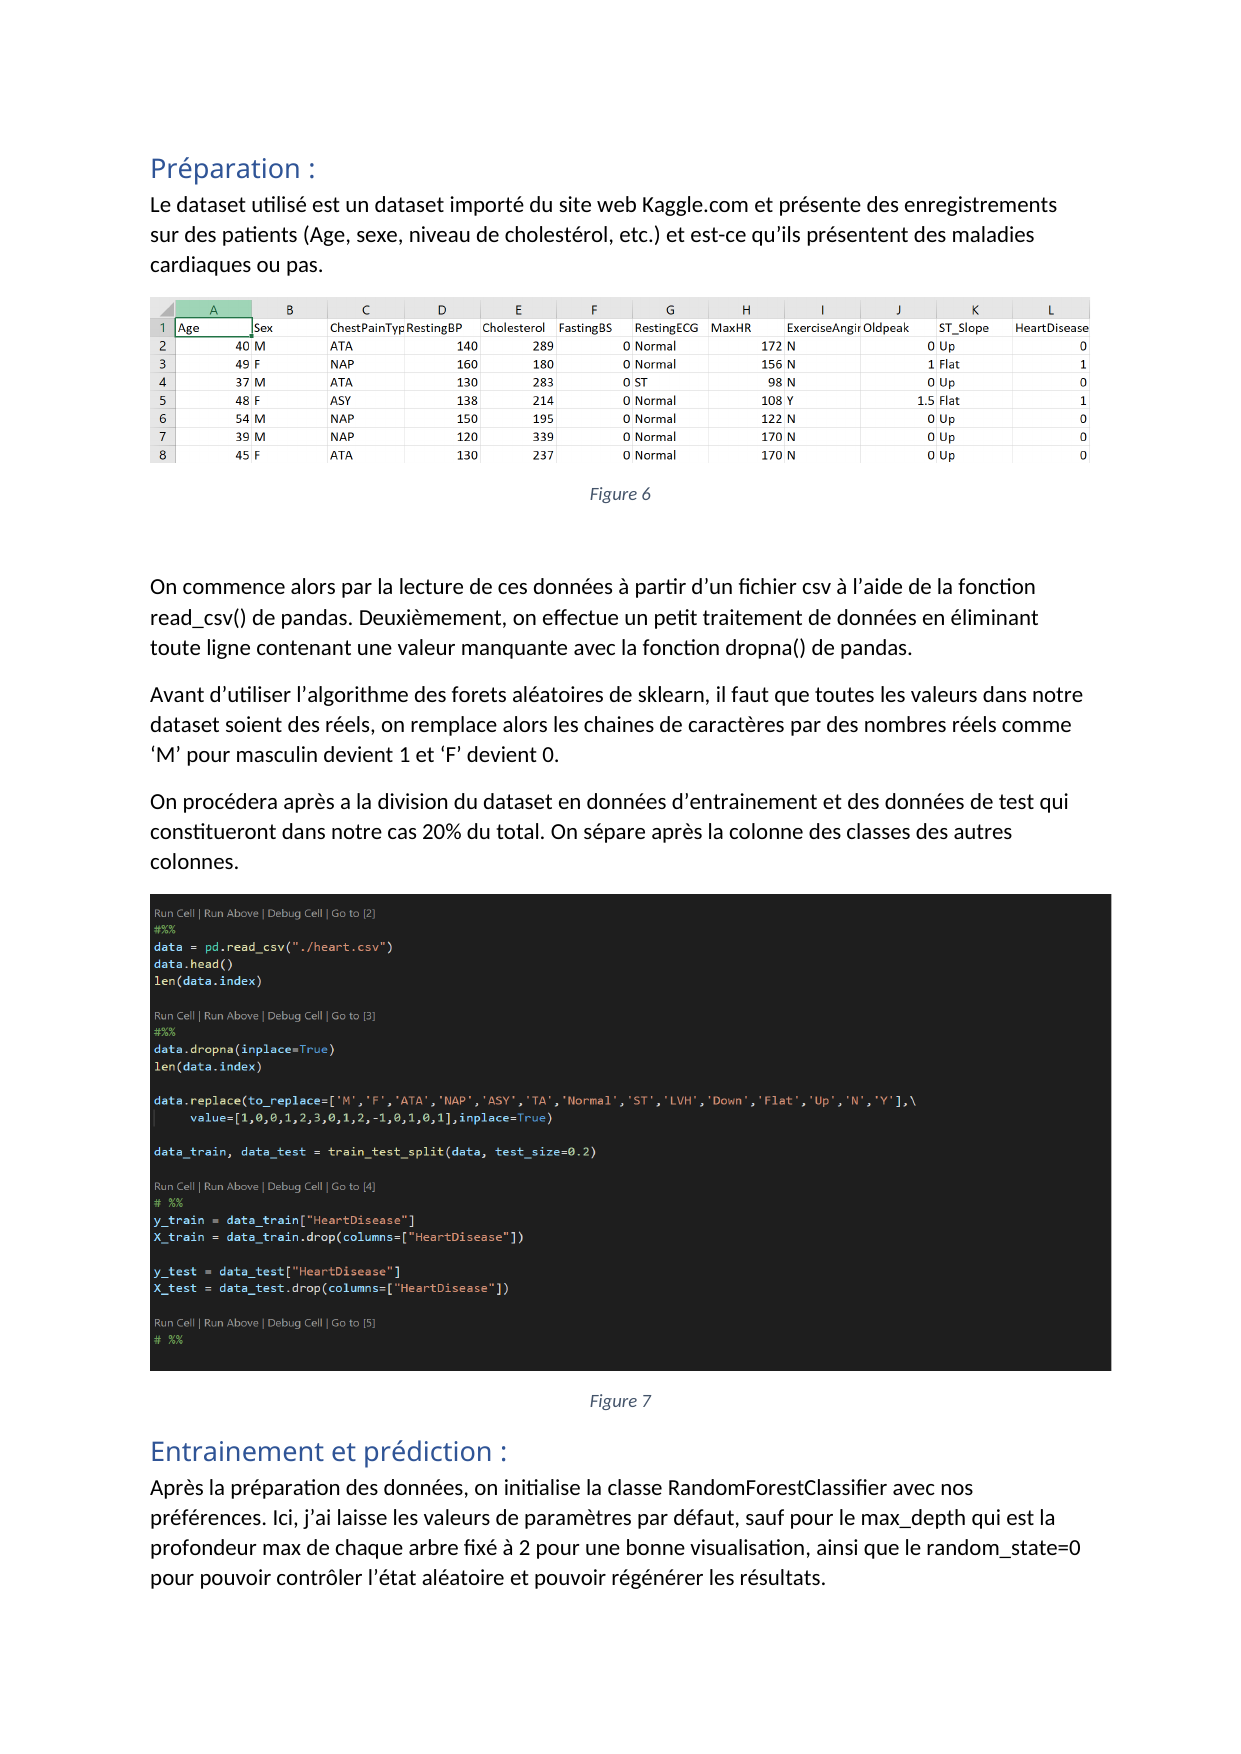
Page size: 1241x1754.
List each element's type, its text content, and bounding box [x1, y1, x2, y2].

subtitle Préparation : [150, 150, 1090, 187]
text Le dataset utilisé est un dataset importé du site web Kaggle.com et présente des enregistrements sur des patients (Age, sexe, niveau de cholestérol, etc.) et est-ce qu’ils présentent des maladies cardiaques ou pas. [150, 190, 1090, 278]
text On procédera après a la division du dataset en données d’entrainement et des données de test qui constitueront dans notre cas 20% du total. On sépare après la colonne des classes des autres colonnes. [150, 787, 1090, 876]
text Avant d’utiliser l’algorithme des forets aléatoires de sklearn, il faut que toutes les valeurs dans notre dataset soient des réels, on remplace alors les chaines de caractères par des nombres réels comme ‘M’ pour masculin devient 1 et ‘F’ devient 0. [150, 680, 1090, 768]
picture [150, 297, 1091, 463]
picture [150, 894, 1112, 1371]
subtitle Entrainement et prédiction : [150, 1433, 1090, 1470]
text On commence alors par la lecture de ces données à partir d’un fichier csv à l’aide de la fonction read_csv() de pandas. Deuxièmement, on effectue un petit traitement de données en éliminant toute ligne contenant une valeur manquante avec la fonction dropna() de pandas. [150, 572, 1090, 661]
text Après la préparation des données, on initialise la classe RandomForestClassifier avec nos préférences. Ici, j’ai laisse les valeurs de paramètres par défaut, sauf pour le max_depth qui est la profondeur max de chaque arbre fixé à 2 pour une bonne visualisation, ainsi que le random_state=0 pour pouvoir contrôler l’état aléatoire et pouvoir régénérer les résultats. [150, 1473, 1090, 1591]
